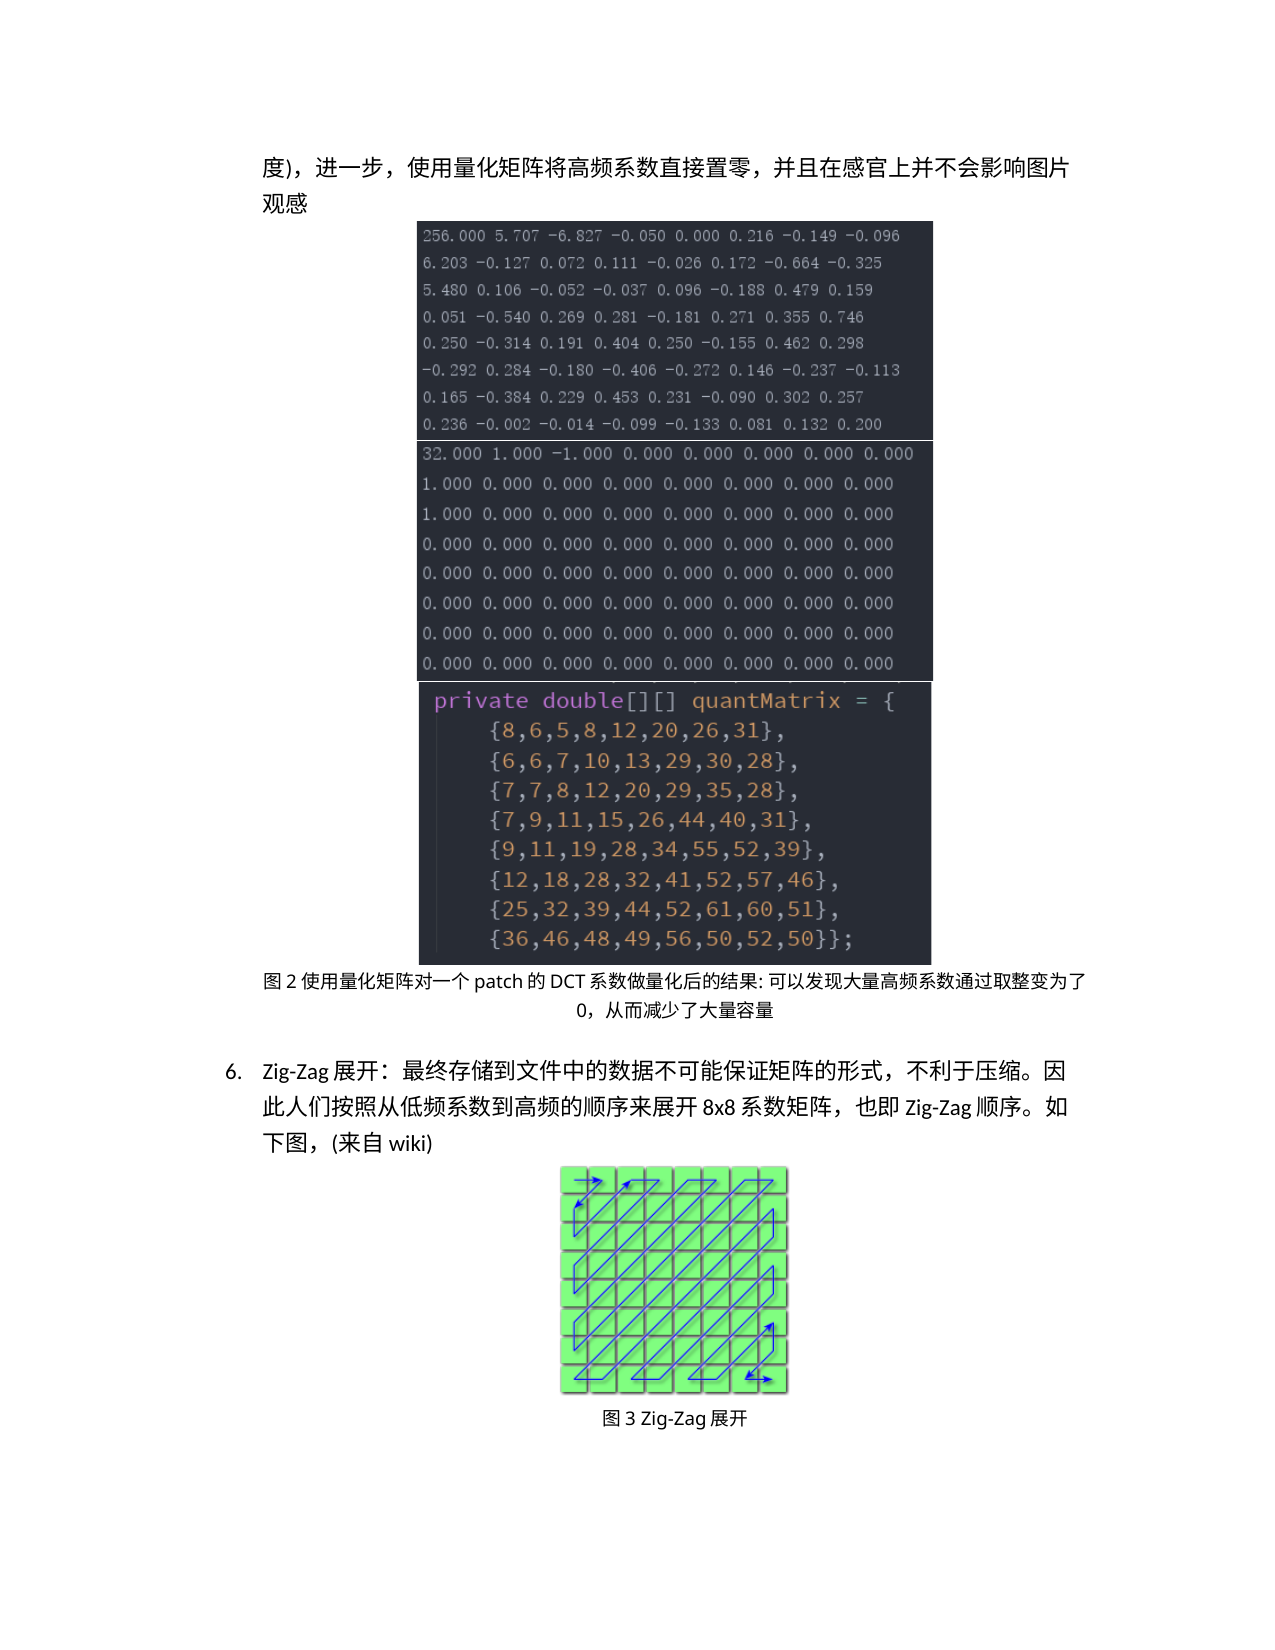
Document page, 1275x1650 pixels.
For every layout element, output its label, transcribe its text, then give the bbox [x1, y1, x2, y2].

list 图2 使用量化矩阵对一个patch的DCT系数做量化后的结果: 可以发现大量高频系数通过取整变为了0，从而减少了大量容量 [262, 967, 1087, 1023]
picture [416, 221, 934, 440]
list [225, 150, 1087, 219]
picture [416, 441, 934, 681]
picture [554, 1160, 796, 1402]
list Zig-Zag展开：最终存储到文件中的数据不可能保证矩阵的形式，不利于压缩。因此人们按照从低频系数到高频的顺序来展开8x8系数矩阵，也即Zig-Zag顺序。如下图，(来自wiki) [225, 1053, 1087, 1158]
list 图3 Zig-Zag展开 [262, 1404, 1087, 1431]
picture [418, 682, 932, 965]
